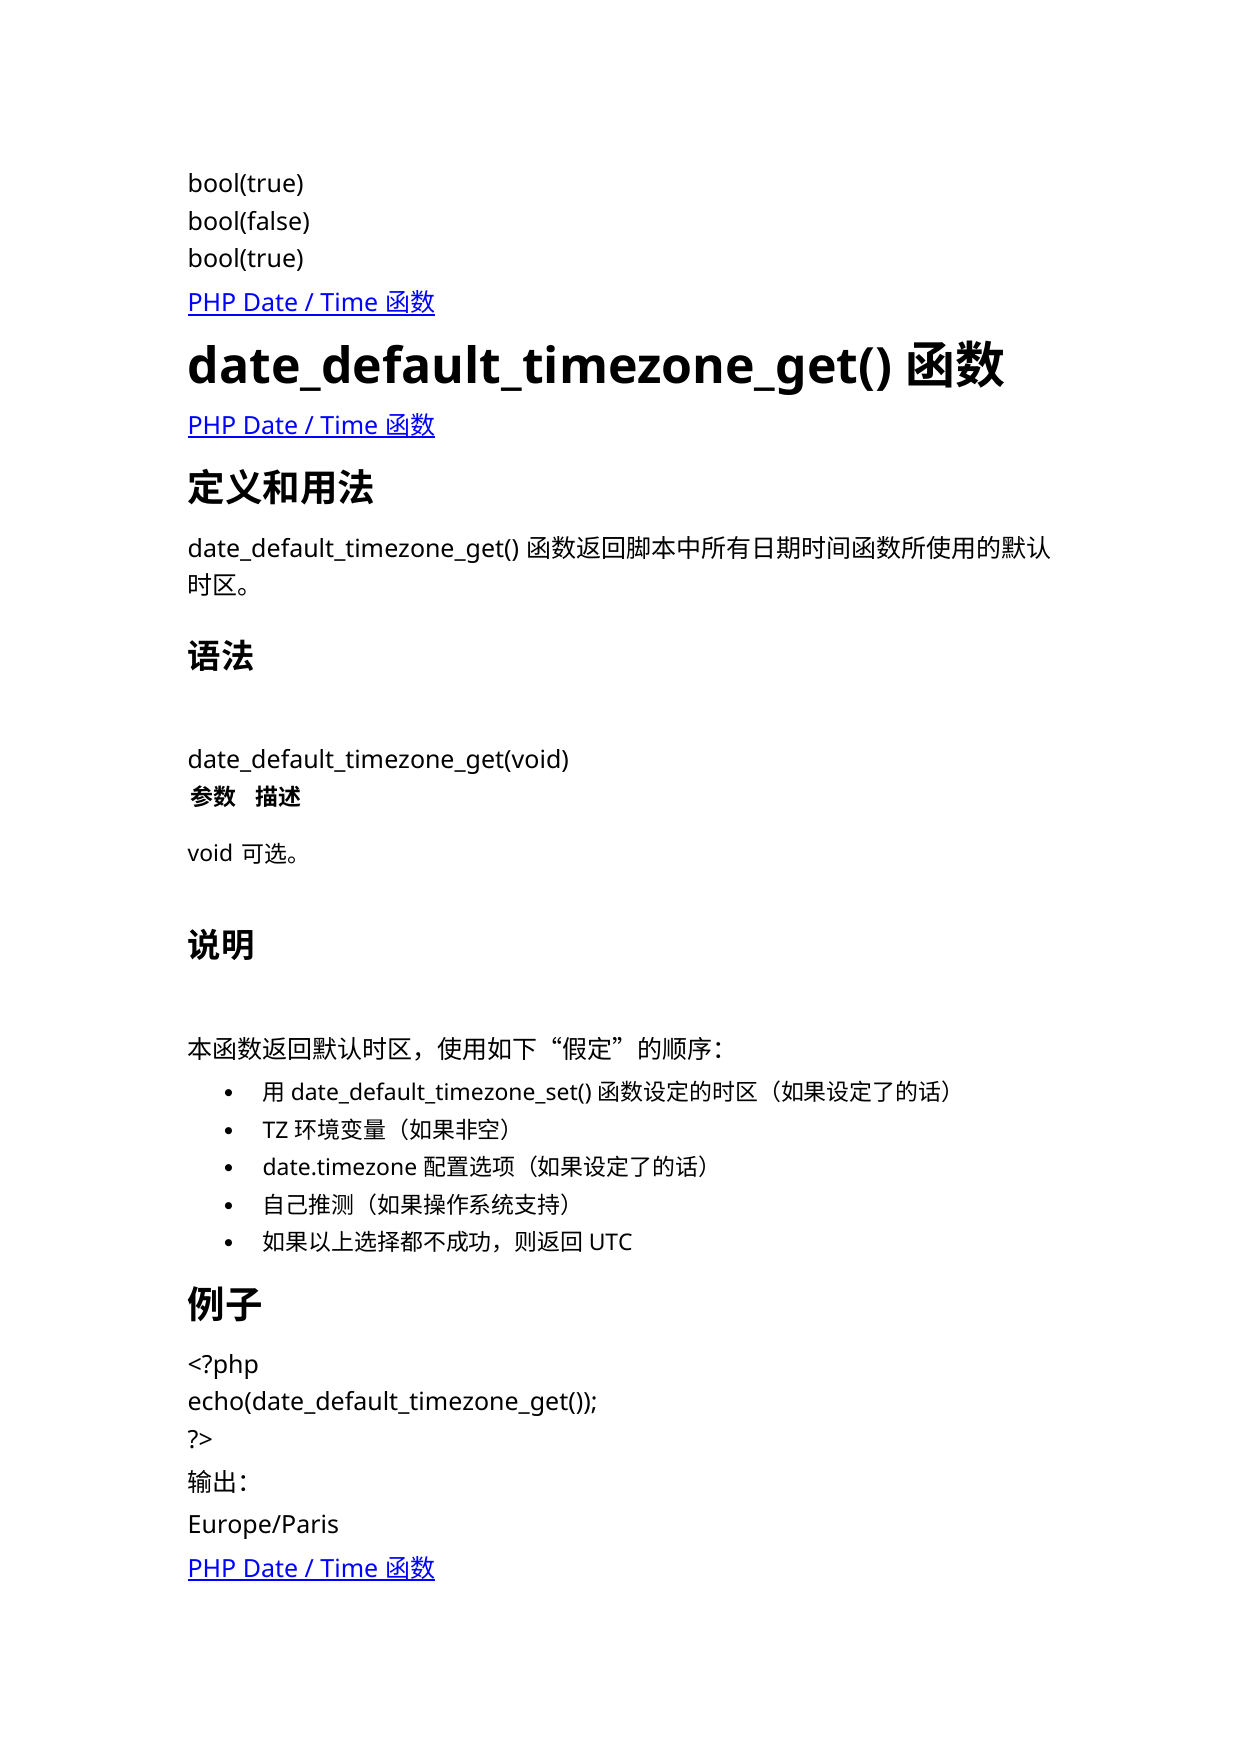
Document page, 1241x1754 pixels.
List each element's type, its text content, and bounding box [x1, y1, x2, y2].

subtitle 定义和用法 [187, 447, 1053, 522]
list TZ 环境变量（如果非空） [225, 1109, 1053, 1147]
text PHP Date / Time 函数 [187, 405, 1053, 442]
subtitle 说明 [187, 919, 1053, 967]
list 如果以上选择都不成功，则返回 UTC [225, 1222, 1053, 1259]
subtitle date_default_timezone_get() 函数 [187, 325, 1053, 400]
text 本函数返回默认时区，使用如下“假定”的顺序： [187, 1029, 1053, 1067]
text bool(true) [187, 164, 1053, 202]
text PHP Date / Time 函数 [187, 282, 1053, 319]
text Europe/Paris [187, 1505, 1053, 1542]
table_header 参数 [186, 778, 240, 835]
subtitle 例子 [187, 1264, 1053, 1339]
text bool(true) [187, 239, 1053, 277]
text echo(date_default_timezone_get()); [187, 1382, 1053, 1420]
table_cell 可选。 [240, 835, 316, 892]
text date_default_timezone_get(void) [187, 740, 1053, 777]
subtitle 语法 [187, 629, 1053, 678]
list 用 date_default_timezone_set() 函数设定的时区（如果设定了的话） [225, 1072, 1053, 1109]
text date_default_timezone_get() 函数返回脚本中所有日期时间函数所使用的默认时区。 [187, 527, 1053, 602]
table_header 描述 [240, 778, 316, 835]
text bool(false) [187, 202, 1053, 239]
text <?php [187, 1345, 1053, 1382]
list date.timezone 配置选项（如果设定了的话） [225, 1147, 1053, 1184]
text 输出： [187, 1462, 1053, 1500]
text PHP Date / Time 函数 [187, 1547, 1053, 1585]
text ?> [187, 1420, 1053, 1457]
list 自己推测（如果操作系统支持） [225, 1184, 1053, 1222]
table_cell void [186, 835, 240, 892]
